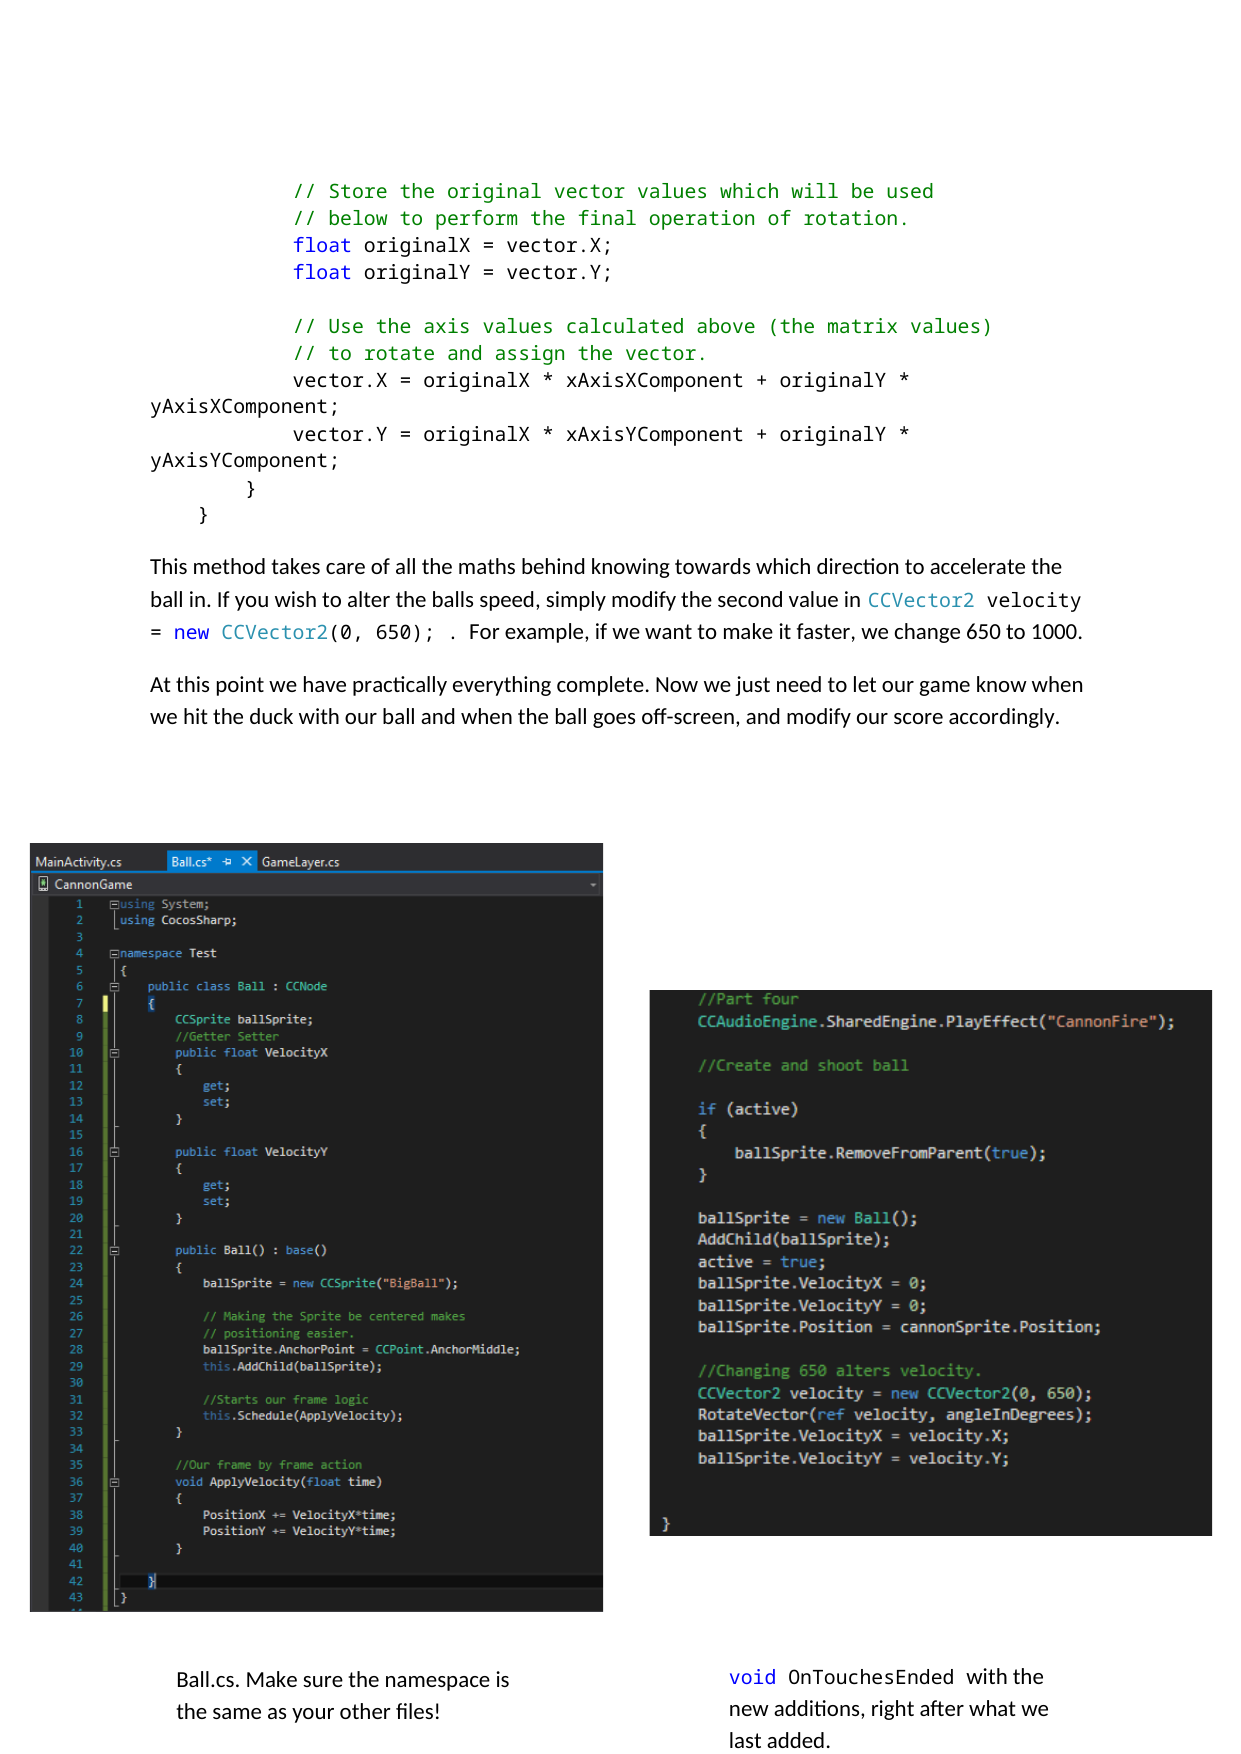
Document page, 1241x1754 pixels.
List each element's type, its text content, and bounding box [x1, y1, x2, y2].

text } [150, 501, 1090, 528]
picture [29, 843, 604, 1612]
text // Store the original vector values which will be used [150, 177, 1090, 204]
text // Use the axis values calculated above (the matrix values) [150, 312, 1090, 339]
text At this point we have practically everything complete. Now we just need to let our game know when we hit the duck with our ball and when the ball goes off-screen, and modify our score accordingly. [150, 670, 1090, 730]
text // below to perform the final operation of rotation. [150, 204, 1090, 231]
picture [649, 990, 1213, 1536]
text This method takes care of all the maths behind knowing towards which direction to accelerate the ball in. If you wish to alter the balls speed, simply modify the second value in CCVector2 velocity = new CCVector2(0, 650); . For example, if we want to make it faster, we change 650 to 1000. [150, 552, 1090, 645]
text float originalY = vector.Y; [150, 258, 1090, 285]
text vector.X = originalX * xAxisXComponent + originalY * yAxisXComponent; [150, 366, 1090, 420]
text vector.Y = originalX * xAxisYComponent + originalY * yAxisYComponent; [150, 420, 1090, 474]
text } [150, 474, 1090, 501]
text float originalX = vector.X; [150, 231, 1090, 258]
text // to rotate and assign the vector. [150, 339, 1090, 366]
